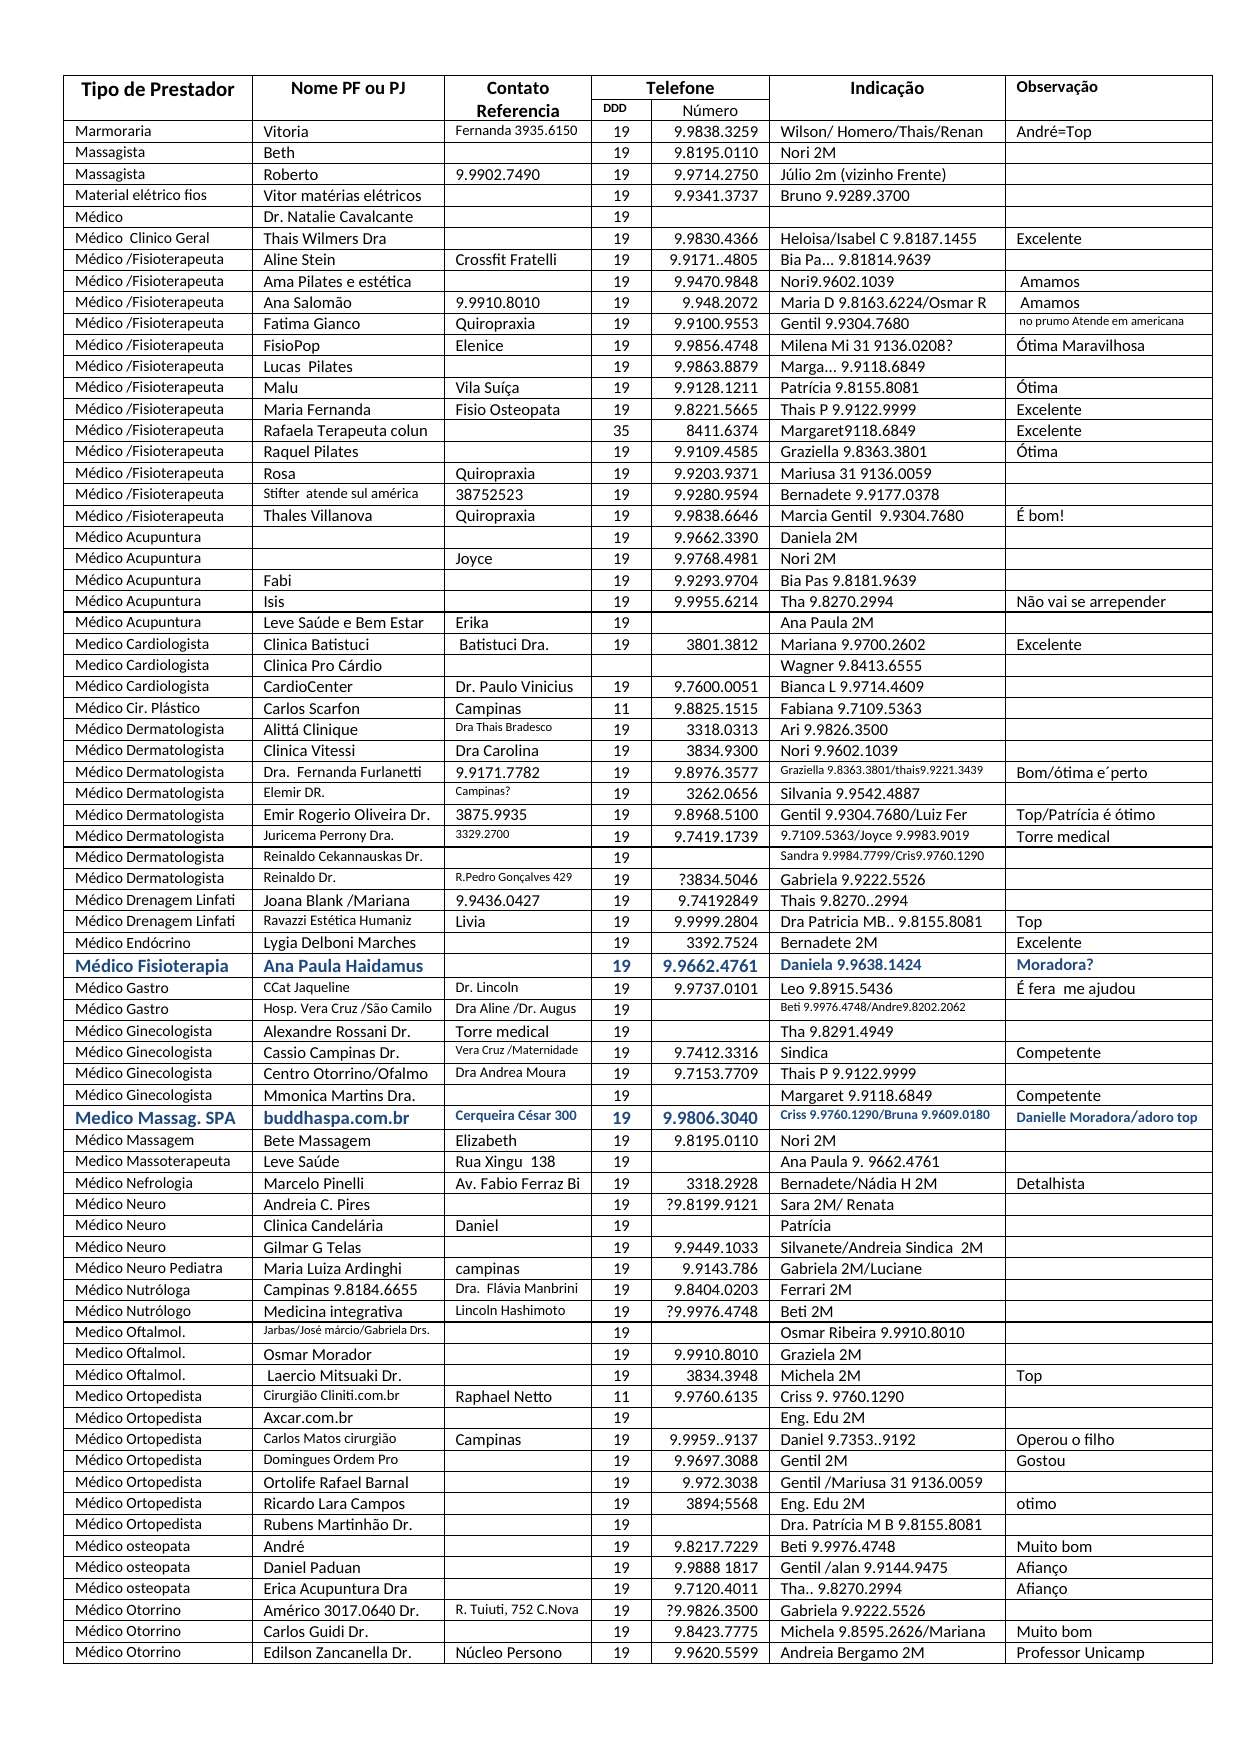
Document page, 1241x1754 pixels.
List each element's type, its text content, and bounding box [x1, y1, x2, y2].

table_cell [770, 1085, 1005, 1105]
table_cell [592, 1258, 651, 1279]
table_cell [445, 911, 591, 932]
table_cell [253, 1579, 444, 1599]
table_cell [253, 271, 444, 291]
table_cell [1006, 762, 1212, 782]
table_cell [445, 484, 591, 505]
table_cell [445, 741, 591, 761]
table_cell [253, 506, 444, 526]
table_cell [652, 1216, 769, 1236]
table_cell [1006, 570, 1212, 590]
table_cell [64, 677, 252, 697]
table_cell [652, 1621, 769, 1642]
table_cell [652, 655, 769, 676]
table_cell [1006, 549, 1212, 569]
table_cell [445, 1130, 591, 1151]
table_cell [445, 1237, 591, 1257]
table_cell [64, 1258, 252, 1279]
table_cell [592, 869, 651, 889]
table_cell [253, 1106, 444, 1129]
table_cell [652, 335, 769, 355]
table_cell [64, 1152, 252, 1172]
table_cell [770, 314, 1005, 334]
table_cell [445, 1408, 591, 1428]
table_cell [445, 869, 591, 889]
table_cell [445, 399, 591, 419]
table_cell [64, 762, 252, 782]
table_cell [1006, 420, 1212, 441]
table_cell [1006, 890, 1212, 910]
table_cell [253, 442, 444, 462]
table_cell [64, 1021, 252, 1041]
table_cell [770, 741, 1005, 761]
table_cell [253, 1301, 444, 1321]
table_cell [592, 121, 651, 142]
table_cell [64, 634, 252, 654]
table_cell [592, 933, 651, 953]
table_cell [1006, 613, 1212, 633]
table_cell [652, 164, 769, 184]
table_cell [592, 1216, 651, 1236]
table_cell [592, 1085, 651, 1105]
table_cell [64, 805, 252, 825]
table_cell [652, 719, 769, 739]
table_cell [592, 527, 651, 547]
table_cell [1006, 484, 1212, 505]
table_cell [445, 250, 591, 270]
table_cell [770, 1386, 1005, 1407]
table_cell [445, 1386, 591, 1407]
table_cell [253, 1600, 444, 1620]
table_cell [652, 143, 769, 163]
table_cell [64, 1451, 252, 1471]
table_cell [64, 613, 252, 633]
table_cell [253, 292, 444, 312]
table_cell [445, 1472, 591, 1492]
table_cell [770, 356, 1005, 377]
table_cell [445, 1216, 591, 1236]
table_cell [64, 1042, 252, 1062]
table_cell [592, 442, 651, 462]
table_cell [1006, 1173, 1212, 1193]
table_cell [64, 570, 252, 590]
table_header Indicação [770, 76, 1005, 120]
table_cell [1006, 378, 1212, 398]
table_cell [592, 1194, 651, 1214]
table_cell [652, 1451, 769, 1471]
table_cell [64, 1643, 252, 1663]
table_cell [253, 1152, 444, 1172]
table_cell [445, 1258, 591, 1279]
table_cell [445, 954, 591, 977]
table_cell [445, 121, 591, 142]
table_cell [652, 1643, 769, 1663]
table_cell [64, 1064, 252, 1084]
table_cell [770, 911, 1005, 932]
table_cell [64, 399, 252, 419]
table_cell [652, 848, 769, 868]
table_header Telefone [592, 76, 769, 99]
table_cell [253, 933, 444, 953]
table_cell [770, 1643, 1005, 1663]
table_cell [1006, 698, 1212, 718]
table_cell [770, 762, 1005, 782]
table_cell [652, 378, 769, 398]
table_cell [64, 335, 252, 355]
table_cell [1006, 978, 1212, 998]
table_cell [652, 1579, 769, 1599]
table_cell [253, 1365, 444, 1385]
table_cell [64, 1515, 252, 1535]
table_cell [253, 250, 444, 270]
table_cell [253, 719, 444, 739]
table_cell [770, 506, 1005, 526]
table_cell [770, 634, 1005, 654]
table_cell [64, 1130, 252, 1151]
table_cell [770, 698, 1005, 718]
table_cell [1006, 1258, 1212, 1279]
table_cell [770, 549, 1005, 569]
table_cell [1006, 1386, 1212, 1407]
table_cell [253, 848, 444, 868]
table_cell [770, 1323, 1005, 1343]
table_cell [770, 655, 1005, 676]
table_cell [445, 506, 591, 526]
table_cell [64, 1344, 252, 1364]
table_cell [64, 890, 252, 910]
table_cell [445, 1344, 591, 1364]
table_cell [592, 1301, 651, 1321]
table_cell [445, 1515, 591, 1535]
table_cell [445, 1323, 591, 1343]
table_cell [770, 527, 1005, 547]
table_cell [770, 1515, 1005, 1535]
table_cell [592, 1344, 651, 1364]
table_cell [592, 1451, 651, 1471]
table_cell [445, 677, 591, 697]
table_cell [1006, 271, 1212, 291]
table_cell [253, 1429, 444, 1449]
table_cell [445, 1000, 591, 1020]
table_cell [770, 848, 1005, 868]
table_header Tipo de Prestador [64, 76, 252, 120]
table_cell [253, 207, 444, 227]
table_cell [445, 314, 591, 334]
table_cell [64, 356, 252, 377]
table_cell DDD [592, 100, 651, 120]
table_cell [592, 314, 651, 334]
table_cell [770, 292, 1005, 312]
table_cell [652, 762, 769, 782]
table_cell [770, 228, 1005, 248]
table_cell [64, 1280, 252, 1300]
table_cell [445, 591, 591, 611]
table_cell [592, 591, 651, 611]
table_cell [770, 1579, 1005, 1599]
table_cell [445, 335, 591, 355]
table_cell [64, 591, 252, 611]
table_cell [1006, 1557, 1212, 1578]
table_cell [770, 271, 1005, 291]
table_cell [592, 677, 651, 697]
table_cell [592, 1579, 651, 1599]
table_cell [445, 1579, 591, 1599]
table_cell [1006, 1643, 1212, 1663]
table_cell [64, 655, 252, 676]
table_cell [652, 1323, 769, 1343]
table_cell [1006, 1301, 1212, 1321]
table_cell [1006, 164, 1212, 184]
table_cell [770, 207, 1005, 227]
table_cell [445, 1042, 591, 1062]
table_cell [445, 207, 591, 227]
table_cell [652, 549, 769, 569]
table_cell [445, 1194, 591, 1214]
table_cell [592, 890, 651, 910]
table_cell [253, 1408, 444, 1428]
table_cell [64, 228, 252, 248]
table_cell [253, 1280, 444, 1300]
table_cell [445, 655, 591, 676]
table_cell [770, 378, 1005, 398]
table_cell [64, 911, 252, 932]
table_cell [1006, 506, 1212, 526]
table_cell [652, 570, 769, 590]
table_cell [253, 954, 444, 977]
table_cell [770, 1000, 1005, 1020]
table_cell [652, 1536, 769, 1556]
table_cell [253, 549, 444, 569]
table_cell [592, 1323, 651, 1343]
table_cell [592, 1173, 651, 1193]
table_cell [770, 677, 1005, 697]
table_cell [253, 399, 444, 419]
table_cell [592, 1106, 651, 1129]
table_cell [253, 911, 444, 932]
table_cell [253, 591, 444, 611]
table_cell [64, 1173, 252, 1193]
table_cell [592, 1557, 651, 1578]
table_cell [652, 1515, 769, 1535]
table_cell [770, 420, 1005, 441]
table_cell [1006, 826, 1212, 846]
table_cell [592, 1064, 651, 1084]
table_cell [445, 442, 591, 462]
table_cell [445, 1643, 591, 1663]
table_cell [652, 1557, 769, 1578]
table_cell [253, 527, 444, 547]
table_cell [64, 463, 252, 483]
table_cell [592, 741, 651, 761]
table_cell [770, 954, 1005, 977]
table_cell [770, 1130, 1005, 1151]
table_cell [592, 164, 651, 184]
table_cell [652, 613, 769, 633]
table_header Observação [1006, 76, 1212, 120]
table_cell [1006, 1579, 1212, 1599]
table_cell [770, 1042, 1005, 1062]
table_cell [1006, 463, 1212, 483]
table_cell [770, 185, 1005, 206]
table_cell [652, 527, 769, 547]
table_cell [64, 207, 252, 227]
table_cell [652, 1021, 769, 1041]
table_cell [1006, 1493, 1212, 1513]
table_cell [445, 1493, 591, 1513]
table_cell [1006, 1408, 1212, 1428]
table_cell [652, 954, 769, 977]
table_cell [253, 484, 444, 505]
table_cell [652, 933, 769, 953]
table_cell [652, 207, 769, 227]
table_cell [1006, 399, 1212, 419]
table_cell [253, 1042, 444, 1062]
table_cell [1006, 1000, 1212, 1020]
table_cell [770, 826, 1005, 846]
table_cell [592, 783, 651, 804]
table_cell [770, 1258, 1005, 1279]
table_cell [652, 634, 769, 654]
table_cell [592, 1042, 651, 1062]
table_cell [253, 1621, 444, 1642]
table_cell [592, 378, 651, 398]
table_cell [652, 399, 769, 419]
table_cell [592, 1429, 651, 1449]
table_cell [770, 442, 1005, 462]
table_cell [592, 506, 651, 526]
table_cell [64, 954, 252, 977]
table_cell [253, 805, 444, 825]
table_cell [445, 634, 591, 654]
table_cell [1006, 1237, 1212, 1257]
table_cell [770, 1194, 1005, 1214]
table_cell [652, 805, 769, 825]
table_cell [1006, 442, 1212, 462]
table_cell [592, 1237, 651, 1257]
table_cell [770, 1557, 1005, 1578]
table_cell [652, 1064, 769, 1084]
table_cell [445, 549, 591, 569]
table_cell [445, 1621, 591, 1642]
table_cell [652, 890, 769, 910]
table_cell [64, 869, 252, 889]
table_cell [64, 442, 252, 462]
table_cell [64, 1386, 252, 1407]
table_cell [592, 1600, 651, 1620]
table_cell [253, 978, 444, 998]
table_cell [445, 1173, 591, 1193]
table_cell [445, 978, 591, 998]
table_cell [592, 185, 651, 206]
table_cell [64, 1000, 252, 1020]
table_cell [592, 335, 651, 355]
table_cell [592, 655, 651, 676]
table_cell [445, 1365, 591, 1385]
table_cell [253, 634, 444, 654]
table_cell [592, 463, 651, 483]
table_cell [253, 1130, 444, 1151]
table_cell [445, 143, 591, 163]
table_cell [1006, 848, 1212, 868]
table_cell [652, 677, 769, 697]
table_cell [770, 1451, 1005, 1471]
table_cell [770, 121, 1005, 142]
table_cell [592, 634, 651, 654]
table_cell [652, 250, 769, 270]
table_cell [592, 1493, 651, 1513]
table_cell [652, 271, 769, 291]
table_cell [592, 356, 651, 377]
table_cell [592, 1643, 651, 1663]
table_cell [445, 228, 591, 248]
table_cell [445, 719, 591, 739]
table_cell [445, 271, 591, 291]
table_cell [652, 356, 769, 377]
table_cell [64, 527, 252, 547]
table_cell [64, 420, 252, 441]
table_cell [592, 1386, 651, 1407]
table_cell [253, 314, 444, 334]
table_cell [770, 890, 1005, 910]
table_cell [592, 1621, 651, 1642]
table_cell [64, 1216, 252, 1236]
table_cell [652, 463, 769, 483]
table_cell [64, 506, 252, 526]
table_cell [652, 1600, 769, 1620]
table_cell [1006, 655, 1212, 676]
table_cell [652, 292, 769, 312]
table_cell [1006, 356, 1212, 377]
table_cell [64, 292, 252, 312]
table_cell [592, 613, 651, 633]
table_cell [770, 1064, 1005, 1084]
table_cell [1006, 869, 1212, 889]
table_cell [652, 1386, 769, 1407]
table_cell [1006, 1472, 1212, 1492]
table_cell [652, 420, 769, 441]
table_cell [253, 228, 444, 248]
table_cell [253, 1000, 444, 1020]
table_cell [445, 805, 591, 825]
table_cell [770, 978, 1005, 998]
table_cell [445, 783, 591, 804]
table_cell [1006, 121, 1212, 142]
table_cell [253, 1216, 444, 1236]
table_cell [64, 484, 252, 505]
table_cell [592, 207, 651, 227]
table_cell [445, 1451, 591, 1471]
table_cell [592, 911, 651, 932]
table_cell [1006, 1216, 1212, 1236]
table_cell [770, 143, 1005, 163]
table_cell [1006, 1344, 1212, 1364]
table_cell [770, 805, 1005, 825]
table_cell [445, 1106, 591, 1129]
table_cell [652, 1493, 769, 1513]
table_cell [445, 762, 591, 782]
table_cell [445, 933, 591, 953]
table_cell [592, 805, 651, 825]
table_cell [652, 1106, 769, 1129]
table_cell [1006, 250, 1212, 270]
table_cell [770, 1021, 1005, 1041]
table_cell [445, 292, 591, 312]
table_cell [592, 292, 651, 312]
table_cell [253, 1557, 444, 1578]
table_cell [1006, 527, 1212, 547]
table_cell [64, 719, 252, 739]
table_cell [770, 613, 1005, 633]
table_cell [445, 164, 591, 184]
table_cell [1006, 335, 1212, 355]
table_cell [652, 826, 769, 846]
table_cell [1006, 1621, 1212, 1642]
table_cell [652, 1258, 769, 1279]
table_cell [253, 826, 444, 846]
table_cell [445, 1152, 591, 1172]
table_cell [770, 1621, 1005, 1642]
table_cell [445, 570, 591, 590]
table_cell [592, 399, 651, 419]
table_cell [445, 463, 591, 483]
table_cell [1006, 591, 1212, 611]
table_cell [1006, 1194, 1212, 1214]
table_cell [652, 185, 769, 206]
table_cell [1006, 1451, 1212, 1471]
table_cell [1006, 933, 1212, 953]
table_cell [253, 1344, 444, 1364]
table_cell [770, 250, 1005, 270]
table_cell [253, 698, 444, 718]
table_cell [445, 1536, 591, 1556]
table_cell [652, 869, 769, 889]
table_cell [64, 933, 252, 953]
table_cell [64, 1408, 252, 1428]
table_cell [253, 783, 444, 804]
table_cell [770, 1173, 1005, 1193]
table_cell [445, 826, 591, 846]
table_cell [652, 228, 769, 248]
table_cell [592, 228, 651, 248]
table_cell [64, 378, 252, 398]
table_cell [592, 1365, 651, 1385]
table_cell Número [652, 100, 769, 120]
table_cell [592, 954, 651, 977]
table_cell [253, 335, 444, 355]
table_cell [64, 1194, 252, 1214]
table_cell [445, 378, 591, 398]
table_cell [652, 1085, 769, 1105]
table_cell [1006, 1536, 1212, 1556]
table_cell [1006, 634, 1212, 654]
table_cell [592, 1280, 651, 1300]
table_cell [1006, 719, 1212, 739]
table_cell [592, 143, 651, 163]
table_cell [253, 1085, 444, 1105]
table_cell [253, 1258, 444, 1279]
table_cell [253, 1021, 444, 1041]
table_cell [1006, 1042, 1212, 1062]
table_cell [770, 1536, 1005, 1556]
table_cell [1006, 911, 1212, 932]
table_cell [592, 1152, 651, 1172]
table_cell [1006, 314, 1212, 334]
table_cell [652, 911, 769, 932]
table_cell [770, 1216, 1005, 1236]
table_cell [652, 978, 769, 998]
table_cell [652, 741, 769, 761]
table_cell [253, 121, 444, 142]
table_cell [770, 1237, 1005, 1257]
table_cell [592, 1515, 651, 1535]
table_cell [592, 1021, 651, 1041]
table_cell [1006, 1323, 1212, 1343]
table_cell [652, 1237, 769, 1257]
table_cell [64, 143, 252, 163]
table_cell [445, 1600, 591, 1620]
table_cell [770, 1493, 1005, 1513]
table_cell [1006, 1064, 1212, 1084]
table_header Contato Referencia [445, 76, 591, 120]
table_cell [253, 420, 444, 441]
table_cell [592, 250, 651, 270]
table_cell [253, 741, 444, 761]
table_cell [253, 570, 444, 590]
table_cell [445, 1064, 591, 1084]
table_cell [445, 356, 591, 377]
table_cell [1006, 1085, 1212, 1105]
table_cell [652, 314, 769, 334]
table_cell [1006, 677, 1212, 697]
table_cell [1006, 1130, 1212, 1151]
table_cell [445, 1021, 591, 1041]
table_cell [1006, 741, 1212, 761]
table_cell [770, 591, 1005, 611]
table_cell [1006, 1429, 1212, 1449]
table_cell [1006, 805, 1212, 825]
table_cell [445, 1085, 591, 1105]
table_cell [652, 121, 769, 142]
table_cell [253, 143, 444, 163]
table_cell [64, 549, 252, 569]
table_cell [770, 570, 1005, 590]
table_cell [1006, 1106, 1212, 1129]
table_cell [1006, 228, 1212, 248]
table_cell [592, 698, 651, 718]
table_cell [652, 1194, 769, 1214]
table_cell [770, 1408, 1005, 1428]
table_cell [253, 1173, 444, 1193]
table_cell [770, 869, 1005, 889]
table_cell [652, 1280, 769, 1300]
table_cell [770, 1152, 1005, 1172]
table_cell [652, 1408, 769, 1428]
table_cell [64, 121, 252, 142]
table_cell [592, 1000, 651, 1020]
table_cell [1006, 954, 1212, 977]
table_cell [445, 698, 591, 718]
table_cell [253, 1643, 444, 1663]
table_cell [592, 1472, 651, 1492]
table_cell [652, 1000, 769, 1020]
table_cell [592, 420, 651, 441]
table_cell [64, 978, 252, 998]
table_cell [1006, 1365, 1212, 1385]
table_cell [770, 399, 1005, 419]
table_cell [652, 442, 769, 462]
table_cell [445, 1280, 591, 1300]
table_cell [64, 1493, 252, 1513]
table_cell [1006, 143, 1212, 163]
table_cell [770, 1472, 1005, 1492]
table_header Nome PF ou PJ [253, 76, 444, 120]
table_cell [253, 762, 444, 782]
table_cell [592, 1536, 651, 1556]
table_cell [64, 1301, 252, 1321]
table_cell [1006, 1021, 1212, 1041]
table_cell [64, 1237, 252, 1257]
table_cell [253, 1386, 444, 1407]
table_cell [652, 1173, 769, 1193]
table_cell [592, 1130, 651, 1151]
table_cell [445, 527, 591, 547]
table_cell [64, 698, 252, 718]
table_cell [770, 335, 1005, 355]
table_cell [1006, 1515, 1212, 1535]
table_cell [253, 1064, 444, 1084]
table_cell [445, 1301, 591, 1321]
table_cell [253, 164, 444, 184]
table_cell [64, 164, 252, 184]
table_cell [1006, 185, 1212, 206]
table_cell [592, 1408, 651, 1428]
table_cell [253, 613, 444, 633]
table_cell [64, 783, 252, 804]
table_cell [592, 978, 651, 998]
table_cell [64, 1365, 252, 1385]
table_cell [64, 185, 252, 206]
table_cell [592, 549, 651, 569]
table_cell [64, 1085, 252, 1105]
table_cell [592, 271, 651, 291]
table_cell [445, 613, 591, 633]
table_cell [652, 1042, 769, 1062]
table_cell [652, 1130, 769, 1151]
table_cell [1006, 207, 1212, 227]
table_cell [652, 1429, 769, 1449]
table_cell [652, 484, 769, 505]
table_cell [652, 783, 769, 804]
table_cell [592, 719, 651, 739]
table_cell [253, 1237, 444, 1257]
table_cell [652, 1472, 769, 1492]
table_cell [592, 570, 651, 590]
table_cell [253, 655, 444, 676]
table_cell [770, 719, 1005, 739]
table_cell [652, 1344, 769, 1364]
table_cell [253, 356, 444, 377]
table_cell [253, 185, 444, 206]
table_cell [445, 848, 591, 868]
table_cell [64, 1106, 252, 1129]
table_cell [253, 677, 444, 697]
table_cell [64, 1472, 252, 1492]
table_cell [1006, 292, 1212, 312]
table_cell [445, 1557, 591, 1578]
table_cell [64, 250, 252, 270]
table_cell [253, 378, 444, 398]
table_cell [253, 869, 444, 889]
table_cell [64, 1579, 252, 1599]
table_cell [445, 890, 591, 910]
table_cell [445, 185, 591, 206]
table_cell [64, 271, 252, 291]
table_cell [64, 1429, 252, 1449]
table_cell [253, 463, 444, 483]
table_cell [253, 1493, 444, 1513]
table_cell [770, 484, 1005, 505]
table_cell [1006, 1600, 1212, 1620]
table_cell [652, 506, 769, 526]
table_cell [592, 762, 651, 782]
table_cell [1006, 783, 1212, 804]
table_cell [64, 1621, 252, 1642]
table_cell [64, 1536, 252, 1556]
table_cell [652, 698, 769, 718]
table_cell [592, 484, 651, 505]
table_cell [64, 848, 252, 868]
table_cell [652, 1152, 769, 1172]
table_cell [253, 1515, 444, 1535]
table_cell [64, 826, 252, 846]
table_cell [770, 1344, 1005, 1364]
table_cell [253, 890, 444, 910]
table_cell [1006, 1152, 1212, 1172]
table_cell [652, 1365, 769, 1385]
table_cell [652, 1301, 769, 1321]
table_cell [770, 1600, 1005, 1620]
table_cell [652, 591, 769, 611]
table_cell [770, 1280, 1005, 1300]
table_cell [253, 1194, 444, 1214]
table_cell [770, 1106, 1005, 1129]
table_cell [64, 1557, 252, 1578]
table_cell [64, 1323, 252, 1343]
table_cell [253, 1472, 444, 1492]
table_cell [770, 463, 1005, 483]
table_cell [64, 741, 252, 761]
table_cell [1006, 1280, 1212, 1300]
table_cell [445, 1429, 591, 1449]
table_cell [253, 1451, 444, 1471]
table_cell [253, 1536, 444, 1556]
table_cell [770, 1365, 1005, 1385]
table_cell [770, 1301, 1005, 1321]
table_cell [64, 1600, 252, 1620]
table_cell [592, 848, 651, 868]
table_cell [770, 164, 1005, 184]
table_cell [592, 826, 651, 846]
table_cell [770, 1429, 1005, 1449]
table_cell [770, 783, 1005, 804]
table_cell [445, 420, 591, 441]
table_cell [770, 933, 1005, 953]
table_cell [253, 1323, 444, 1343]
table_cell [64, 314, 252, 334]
